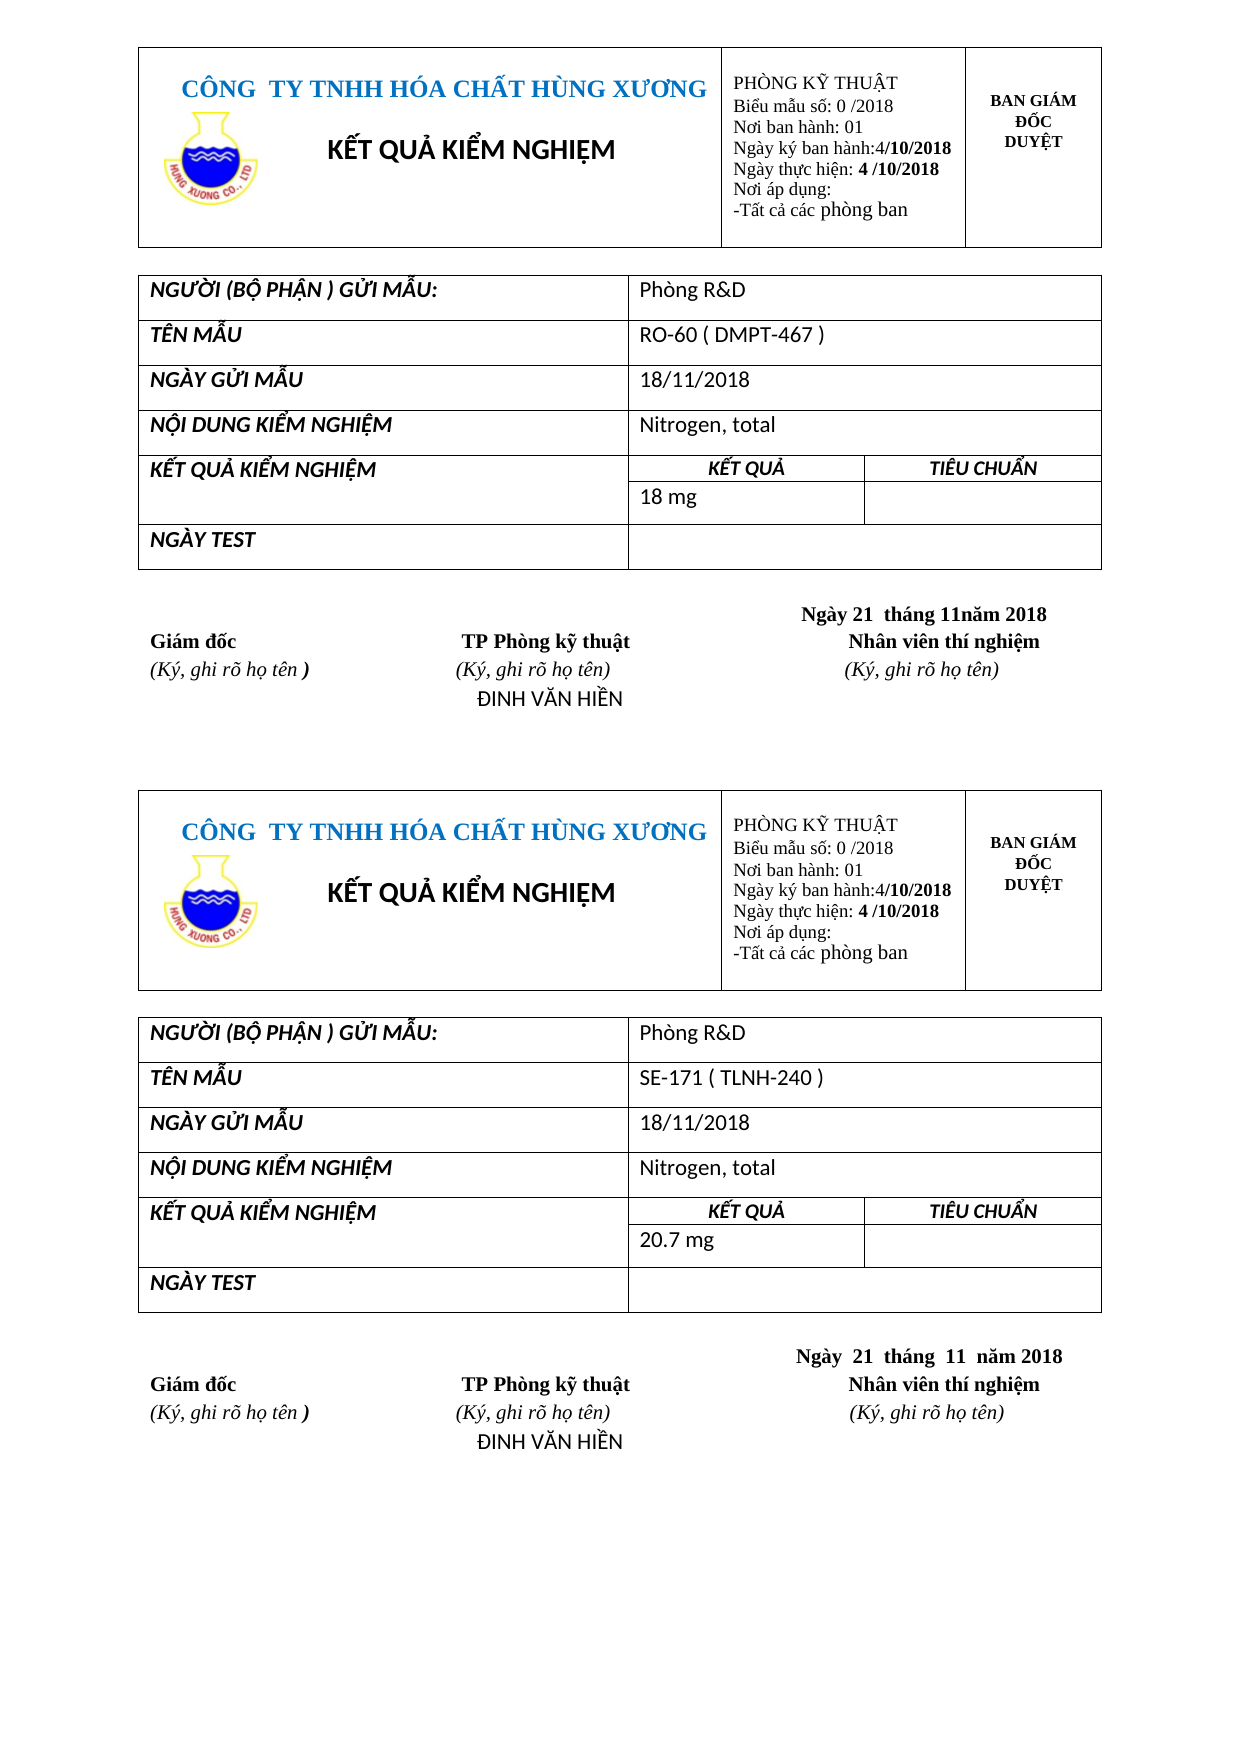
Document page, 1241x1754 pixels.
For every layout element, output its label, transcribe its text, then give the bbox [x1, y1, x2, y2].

table_cell NGÀY TEST [139, 525, 628, 569]
text (Ký, ghi rõ họ tên ) (Ký, ghi rõ họ tên) (Ký, ghi rõ họ tên) [150, 657, 1090, 681]
table_header BAN GIÁM ĐỐC DUYỆT [966, 48, 1101, 247]
text ĐINH VĂN HIỀN [150, 1427, 1090, 1455]
table_cell Nitrogen, total [629, 1153, 1101, 1197]
table_header BAN GIÁM ĐỐC DUYỆT [966, 791, 1101, 990]
table_header CÔNG TY TNHH HÓA CHẤT HÙNG XƯƠNG KẾT QUẢ KIỂM NGHIỆM [139, 791, 721, 990]
table_cell 20.7 mg [629, 1225, 864, 1267]
table_cell [629, 1268, 1101, 1312]
table_cell RO-60 ( DMPT-467 ) [629, 321, 1101, 364]
table_cell TIÊU CHUẨN [865, 456, 1101, 481]
table_cell 18/11/2018 [629, 1108, 1101, 1152]
table_cell [865, 482, 1101, 524]
table_cell KẾT QUẢ KIỂM NGHIỆM [139, 1198, 628, 1267]
table_header Phòng R&D [629, 1018, 1101, 1062]
table_cell TIÊU CHUẨN [865, 1198, 1101, 1224]
text Ngày 21 tháng 11năm 2018 [150, 602, 1090, 626]
text Ngày 21 tháng 11 năm 2018 [150, 1344, 1090, 1368]
table_cell KẾT QUẢ [629, 456, 864, 481]
picture [164, 112, 258, 205]
table_cell Nitrogen, total [629, 411, 1101, 454]
text Giám đốc TP Phòng kỹ thuật Nhân viên thí nghiệm [150, 1372, 1090, 1396]
table_cell NỘI DUNG KIỂM NGHIỆM [139, 411, 628, 454]
table_cell NGÀY GỬI MẪU [139, 1108, 628, 1152]
table_header PHÒNG KỸ THUẬT Biểu mẫu số: 0 /2018 Nơi ban hành: 01 Ngày ký ban hành:4/10/2018 Ngày thực hiện: 4 /10/2018 Nơi áp dụng: -Tất cả các phòng ban [722, 791, 965, 990]
table_cell KẾT QUẢ KIỂM NGHIỆM [139, 456, 628, 524]
table_cell [629, 525, 1101, 569]
table_header CÔNG TY TNHH HÓA CHẤT HÙNG XƯƠNG KẾT QUẢ KIỂM NGHIỆM [139, 48, 721, 247]
table_header Phòng R&D [629, 276, 1101, 319]
table_header NGƯỜI (BỘ PHẬN ) GỬI MẪU: [139, 1018, 628, 1062]
table_cell [865, 1225, 1101, 1267]
picture [164, 855, 258, 948]
table_cell NGÀY TEST [139, 1268, 628, 1312]
table_cell KẾT QUẢ [629, 1198, 864, 1224]
table_cell NGÀY GỬI MẪU [139, 366, 628, 409]
table_cell TÊN MẪU [139, 1063, 628, 1107]
table_header NGƯỜI (BỘ PHẬN ) GỬI MẪU: [139, 276, 628, 319]
table_cell 18/11/2018 [629, 366, 1101, 409]
table_cell 18 mg [629, 482, 864, 524]
table_cell TÊN MẪU [139, 321, 628, 364]
table_cell NỘI DUNG KIỂM NGHIỆM [139, 1153, 628, 1197]
table_header PHÒNG KỸ THUẬT Biểu mẫu số: 0 /2018 Nơi ban hành: 01 Ngày ký ban hành:4/10/2018 Ngày thực hiện: 4 /10/2018 Nơi áp dụng: -Tất cả các phòng ban [722, 48, 965, 247]
text ĐINH VĂN HIỀN [150, 684, 1090, 712]
table_cell SE-171 ( TLNH-240 ) [629, 1063, 1101, 1107]
text Giám đốc TP Phòng kỹ thuật Nhân viên thí nghiệm [150, 629, 1090, 653]
text (Ký, ghi rõ họ tên ) (Ký, ghi rõ họ tên) (Ký, ghi rõ họ tên) [150, 1399, 1090, 1424]
